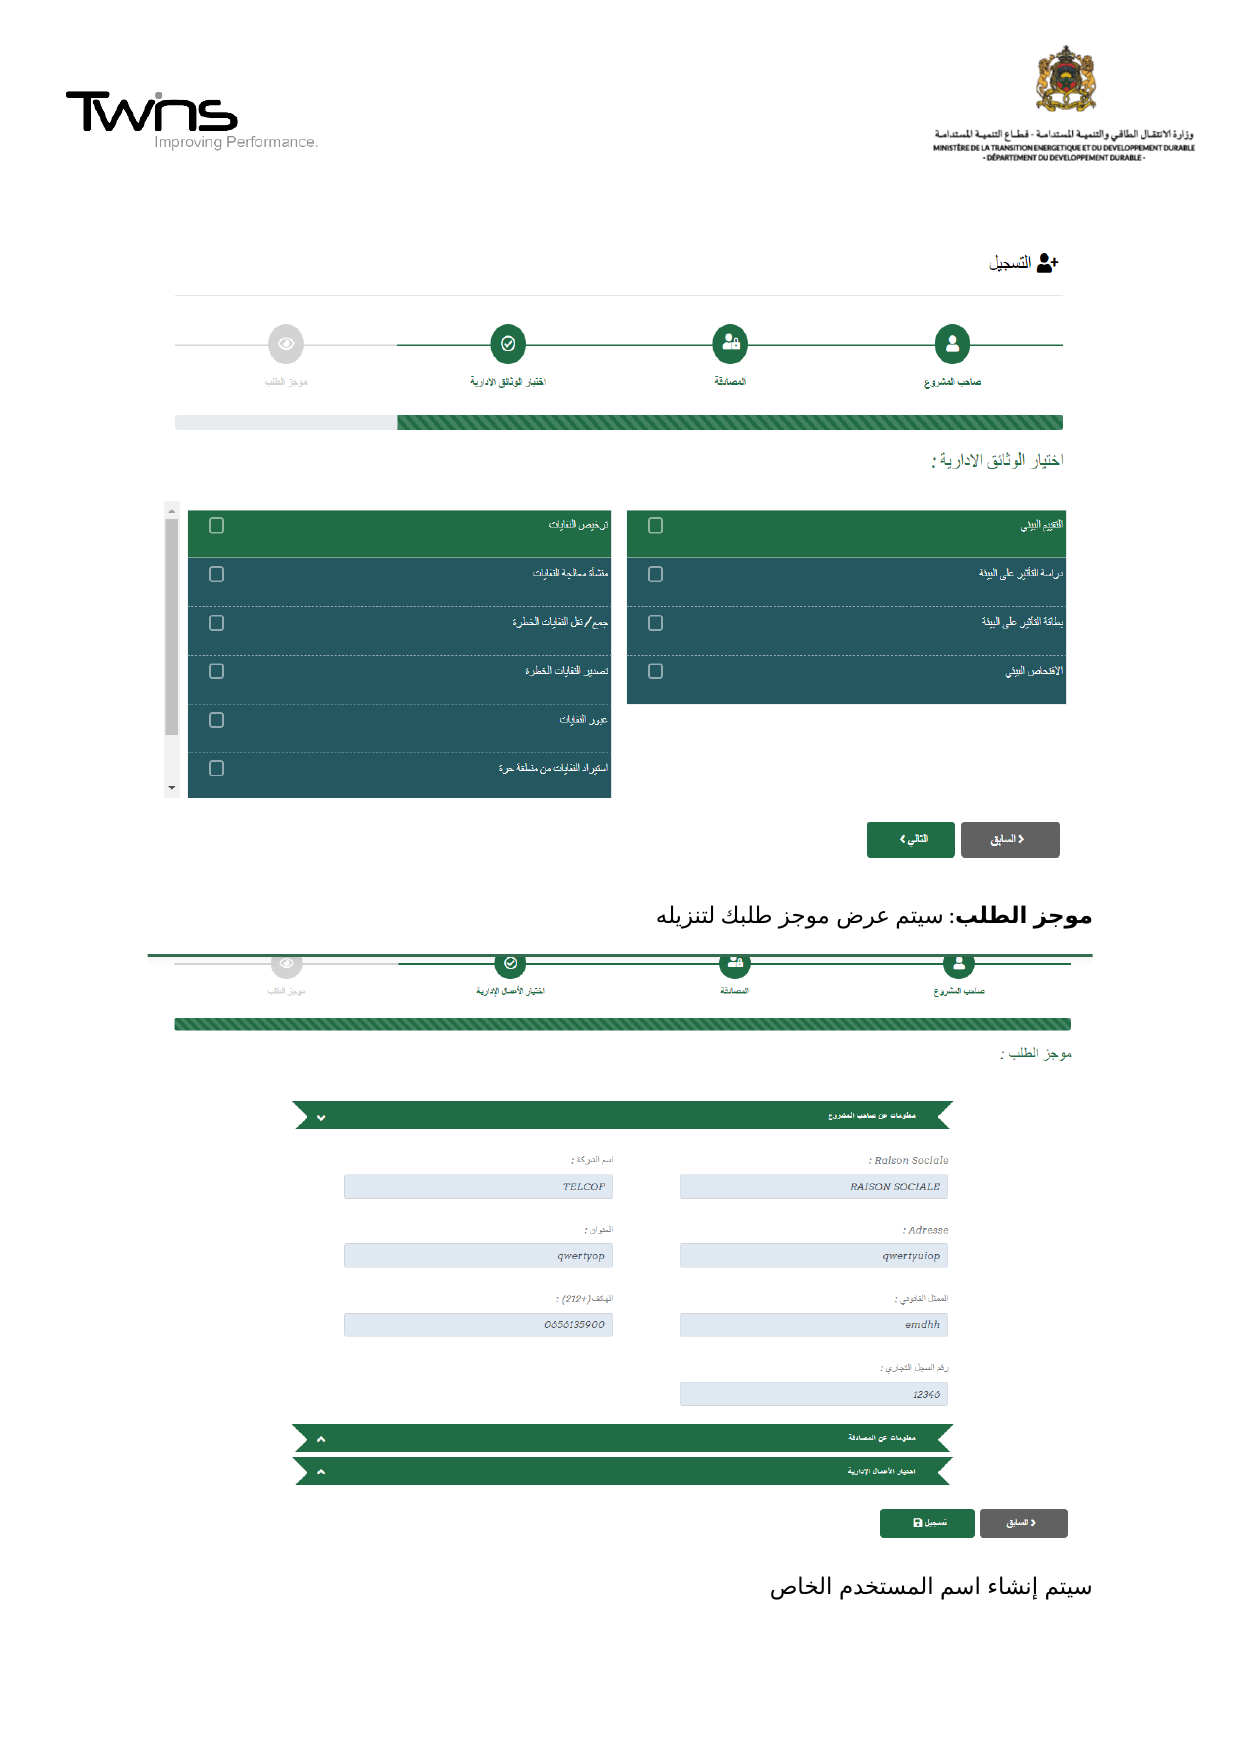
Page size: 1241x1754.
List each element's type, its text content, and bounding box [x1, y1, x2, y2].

text موجز الطلب: سيتم عرض موجز طلبك لتنزيله [148, 901, 1093, 929]
picture [913, 45, 1211, 180]
picture [147, 954, 1093, 1548]
picture [57, 57, 322, 181]
picture [147, 215, 1093, 876]
text سيتم إنشاء اسم المستخدم الخاص [148, 1573, 1093, 1599]
